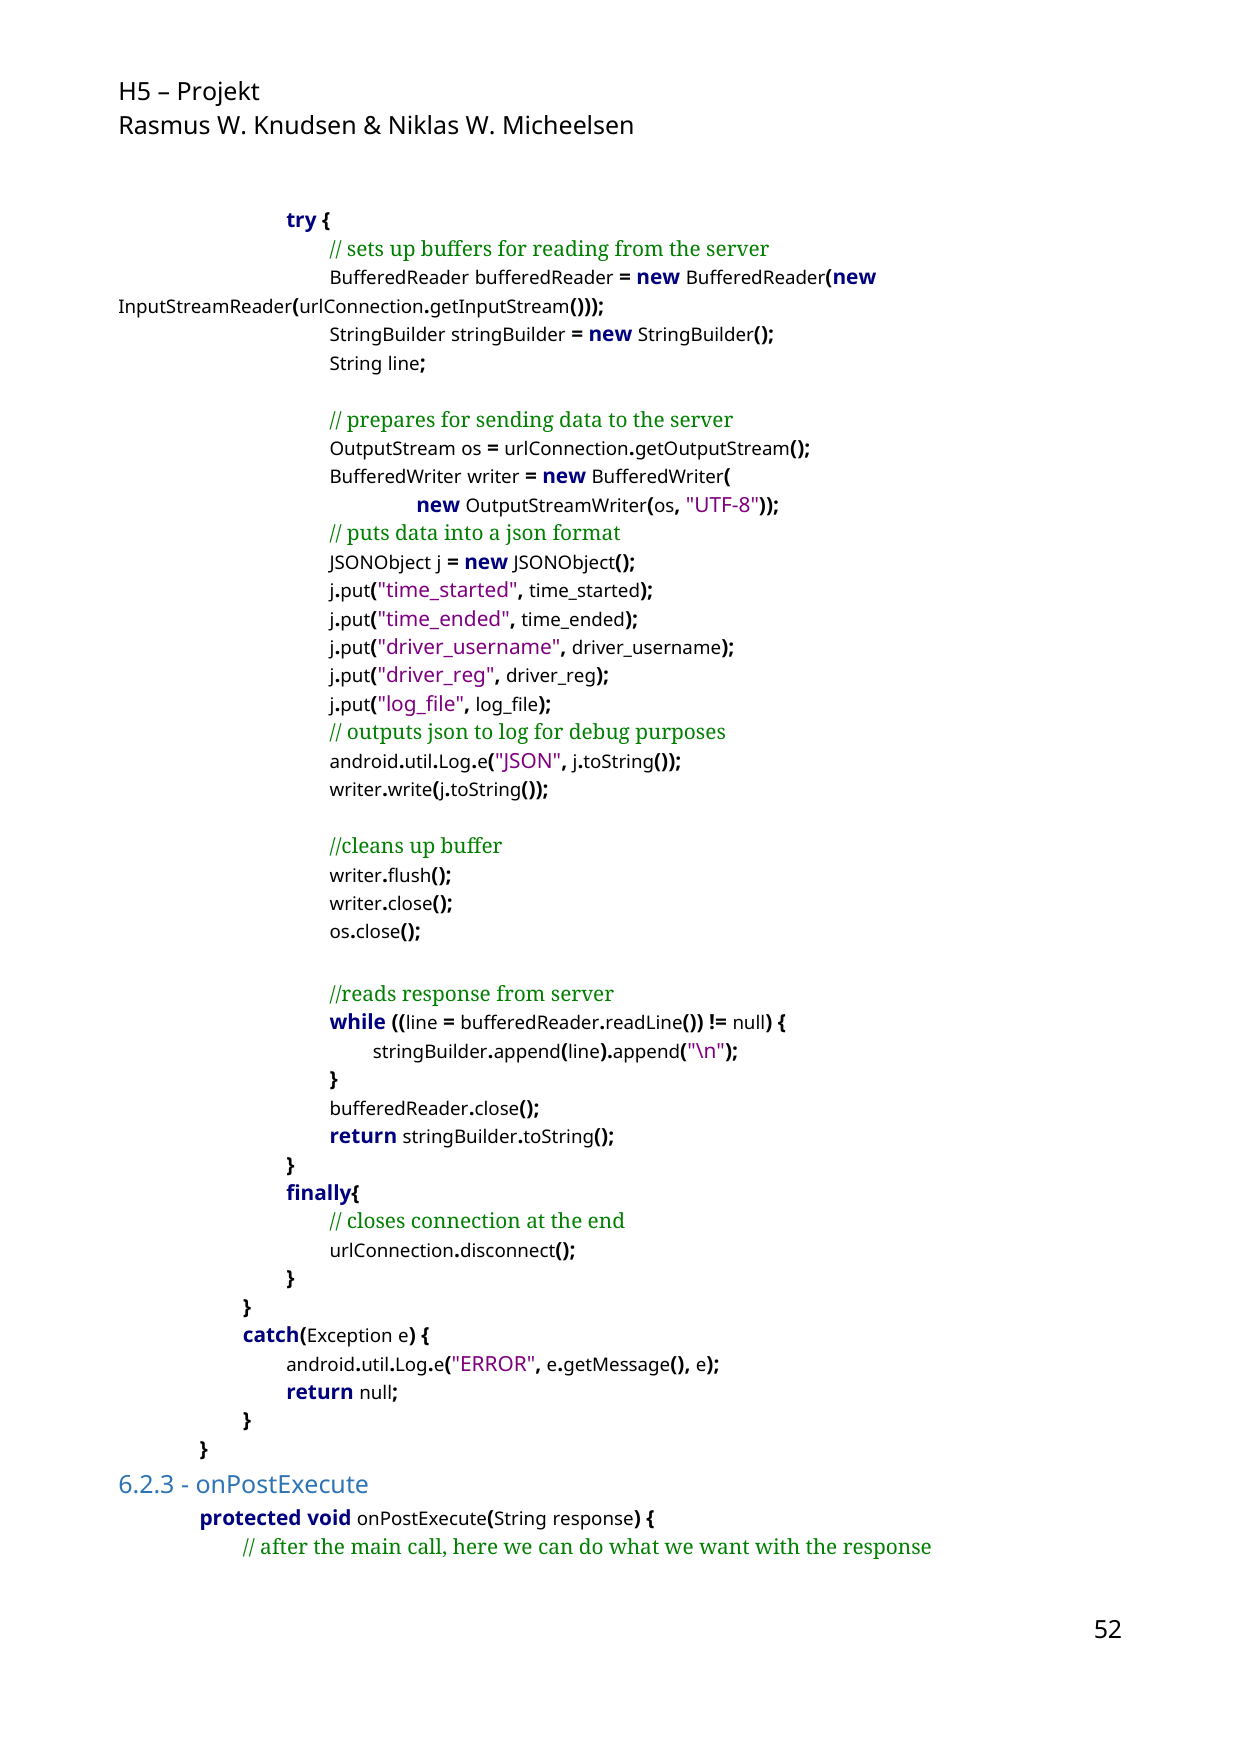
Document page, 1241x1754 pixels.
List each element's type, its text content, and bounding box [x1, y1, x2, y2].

text // outputs json to log for debug purposes [118, 717, 1122, 746]
text } [118, 1406, 1122, 1434]
text writer.close(); [118, 888, 1122, 917]
subtitle 6.2.3 - onPostExecute [118, 1467, 1122, 1501]
text while ((line = bufferedReader.readLine()) != null) { [118, 1007, 1122, 1036]
text } [118, 1434, 1122, 1462]
text // prepares for sending data to the server [118, 405, 1122, 433]
text String line; [118, 348, 1122, 376]
text writer.write(j.toString()); [118, 774, 1122, 803]
text j.put("driver_username", driver_username); [118, 632, 1122, 661]
text // sets up buffers for reading from the server [118, 234, 1122, 262]
text BufferedReader bufferedReader = new BufferedReader(new InputStreamReader(urlConnection.getInputStream())); [118, 262, 1122, 319]
text // puts data into a json format [118, 518, 1122, 547]
text protected void onPostExecute(String response) { [118, 1503, 1122, 1532]
text urlConnection.disconnect(); [118, 1235, 1122, 1263]
text //reads response from server [118, 979, 1122, 1007]
text try { [118, 206, 1122, 234]
text //cleans up buffer [118, 831, 1122, 860]
text j.put("time_started", time_started); [118, 575, 1122, 604]
text BufferedWriter writer = new BufferedWriter( [118, 462, 1122, 490]
text } [118, 1064, 1122, 1093]
text android.util.Log.e("JSON", j.toString()); [118, 746, 1122, 774]
text StringBuilder stringBuilder = new StringBuilder(); [118, 319, 1122, 348]
text } [118, 1263, 1122, 1292]
text new OutputStreamWriter(os, "UTF-8")); [118, 490, 1122, 518]
text JSONObject j = new JSONObject(); [118, 547, 1122, 575]
text android.util.Log.e("ERROR", e.getMessage(), e); [118, 1349, 1122, 1377]
text OutputStream os = urlConnection.getOutputStream(); [118, 433, 1122, 462]
text } [118, 1150, 1122, 1178]
text writer.flush(); [118, 860, 1122, 888]
text } [118, 1292, 1122, 1320]
text j.put("log_file", log_file); [118, 689, 1122, 717]
text return stringBuilder.toString(); [118, 1121, 1122, 1150]
text // after the main call, here we can do what we want with the response [118, 1532, 1122, 1560]
text catch(Exception e) { [118, 1320, 1122, 1349]
text os.close(); [118, 917, 1122, 945]
text j.put("time_ended", time_ended); [118, 604, 1122, 632]
text bufferedReader.close(); [118, 1093, 1122, 1121]
text return null; [118, 1377, 1122, 1406]
text finally{ [118, 1178, 1122, 1207]
text j.put("driver_reg", driver_reg); [118, 661, 1122, 689]
text // closes connection at the end [118, 1207, 1122, 1235]
text stringBuilder.append(line).append("\n"); [118, 1036, 1122, 1064]
